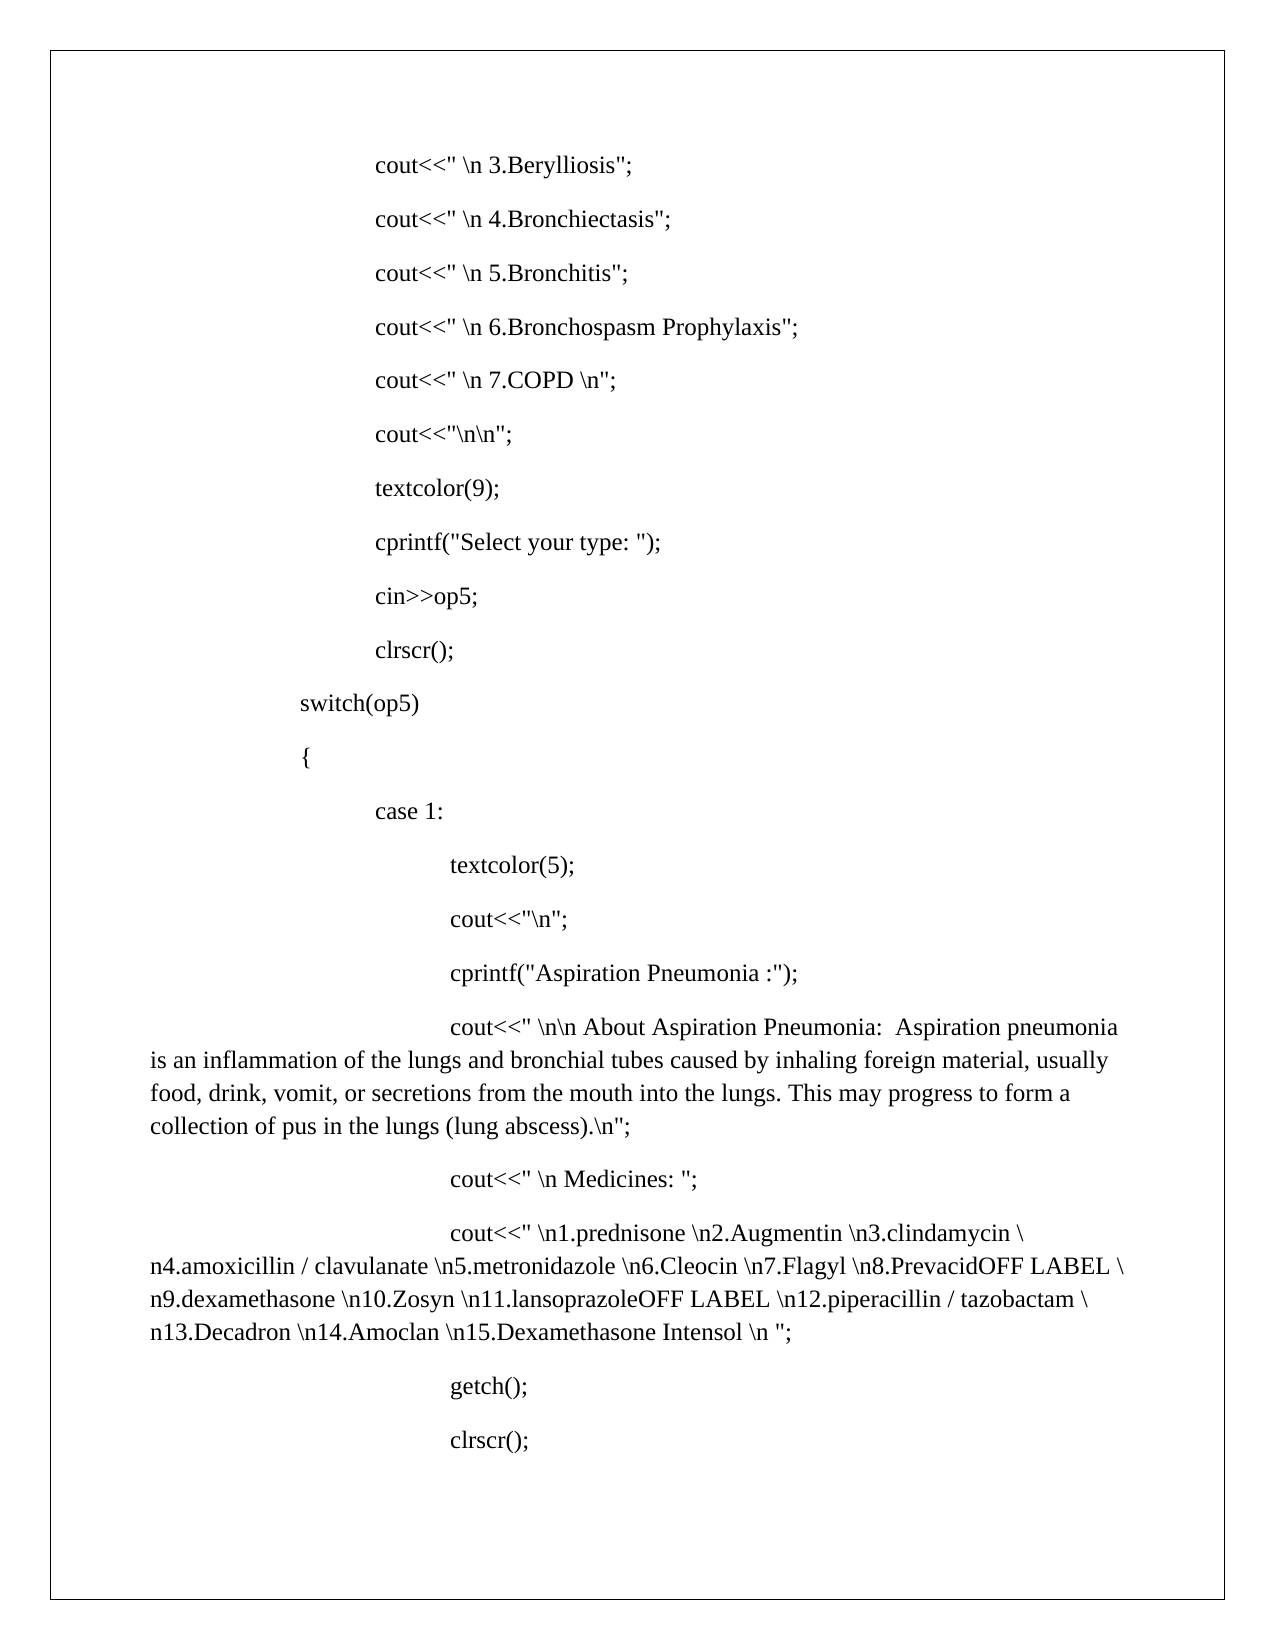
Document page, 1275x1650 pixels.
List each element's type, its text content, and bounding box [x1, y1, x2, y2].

text getch(); [150, 1371, 1125, 1400]
text cout<<"\n\n"; [150, 419, 1125, 448]
text textcolor(5); [150, 850, 1125, 879]
text cin>>op5; [150, 581, 1125, 609]
text cout<<" \n 5.Bronchitis"; [150, 258, 1125, 286]
text cprintf("Aspiration Pneumonia :"); [150, 958, 1125, 987]
text cout<<" \n\n About Aspiration Pneumonia: Aspiration pneumonia is an inflammation of the lungs and bronchial tubes caused by inhaling foreign material, usually food, drink, vomit, or secretions from the mouth into the lungs. This may progress to form a collection of pus in the lungs (lung abscess).\n"; [150, 1012, 1125, 1139]
text cout<<"\n"; [150, 904, 1125, 933]
text textcolor(9); [150, 473, 1125, 502]
text clrscr(); [150, 635, 1125, 663]
text cout<<" \n 6.Bronchospasm Prophylaxis"; [150, 312, 1125, 340]
text cout<<" \n 7.COPD \n"; [150, 365, 1125, 394]
text case 1: [150, 796, 1125, 825]
text cout<<" \n 4.Bronchiectasis"; [150, 204, 1125, 233]
text cout<<" \n1.prednisone \n2.Augmentin \n3.clindamycin \n4.amoxicillin / clavulanate \n5.metronidazole \n6.Cleocin \n7.Flagyl \n8.PrevacidOFF LABEL \n9.dexamethasone \n10.Zosyn \n11.lansoprazoleOFF LABEL \n12.piperacillin / tazobactam \n13.Decadron \n14.Amoclan \n15.Dexamethasone Intensol \n "; [150, 1218, 1125, 1346]
text cout<<" \n Medicines: "; [150, 1164, 1125, 1193]
text switch(op5) [150, 688, 1125, 717]
text { [150, 742, 1125, 771]
text clrscr(); [150, 1425, 1125, 1454]
text cout<<" \n 3.Berylliosis"; [150, 150, 1125, 179]
text cprintf("Select your type: "); [150, 527, 1125, 556]
